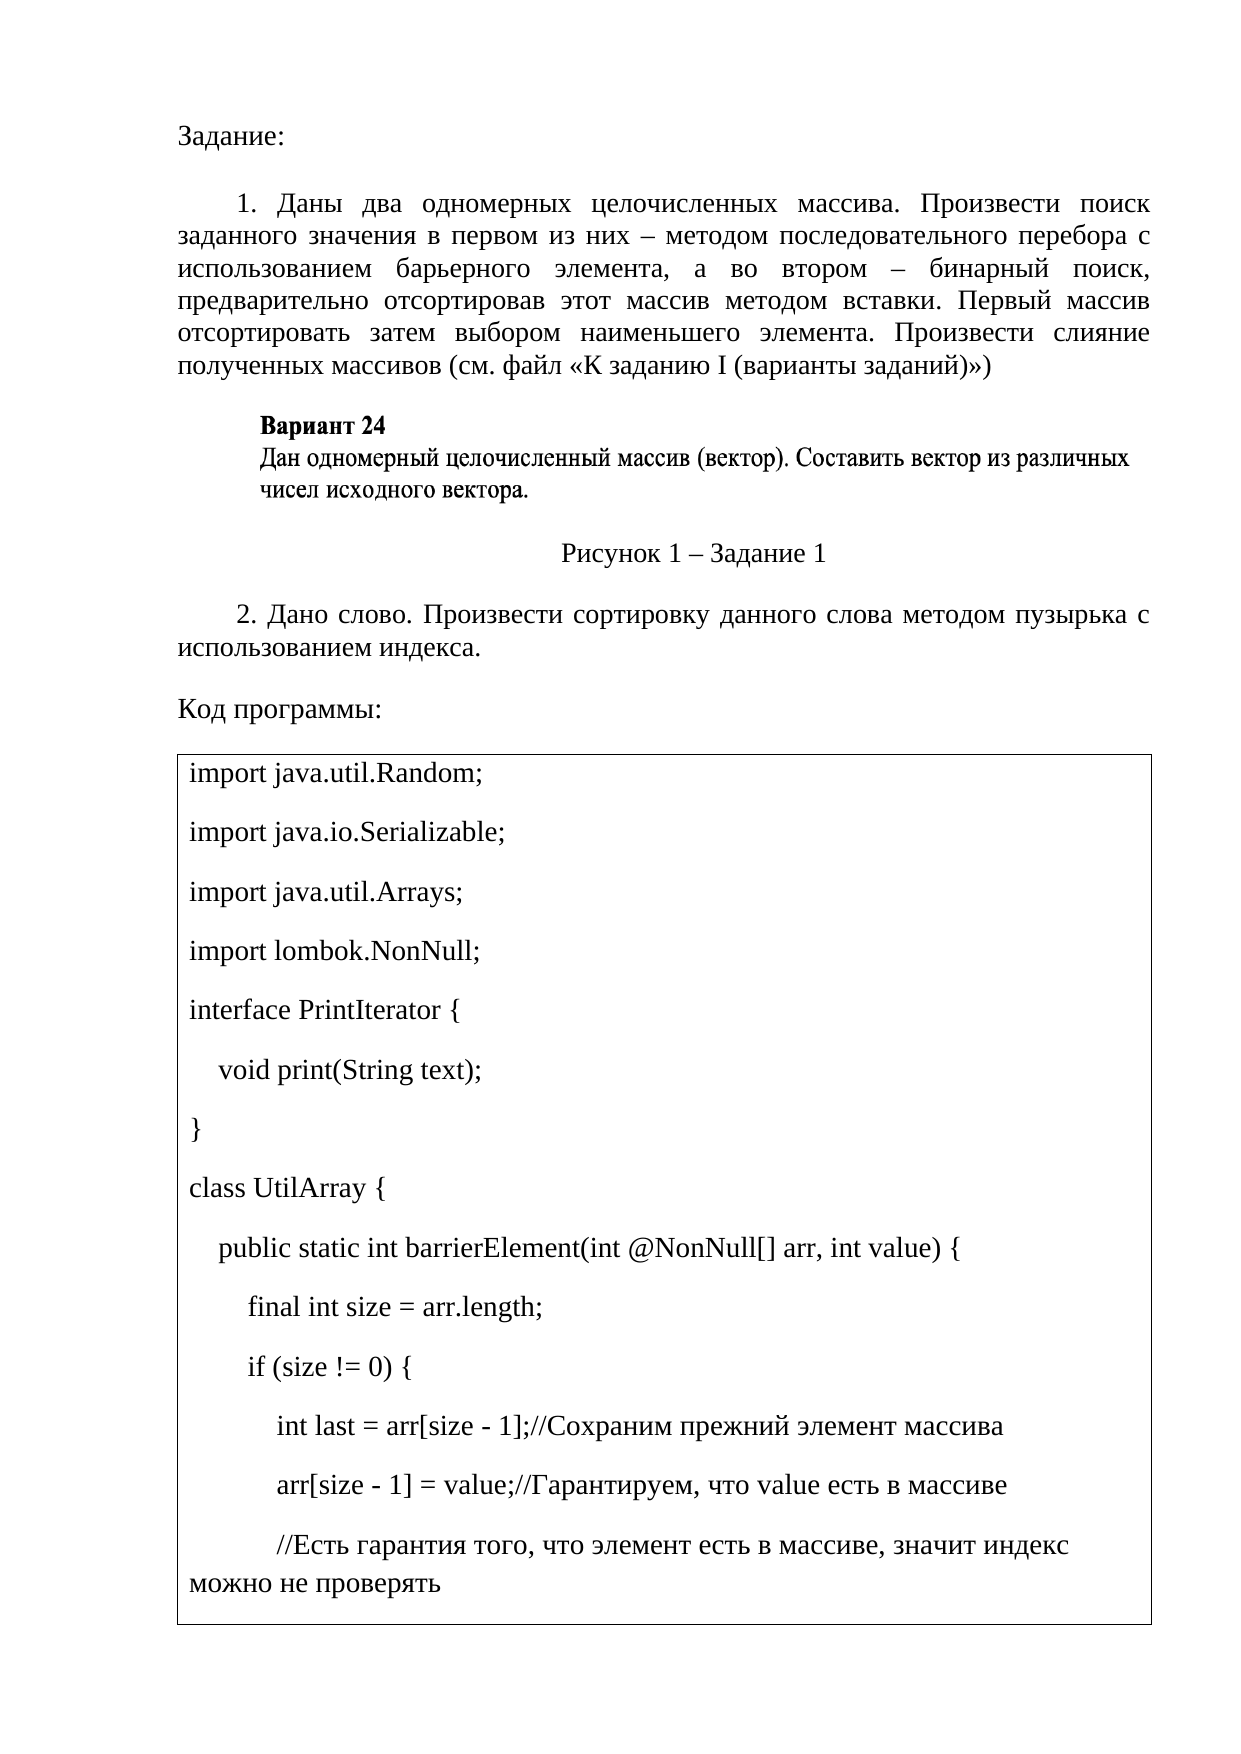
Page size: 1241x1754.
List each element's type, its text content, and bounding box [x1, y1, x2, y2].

text Рисунок 1 – Задание 1 [177, 536, 1152, 568]
text Код программы: [177, 691, 1152, 725]
text 2. Дано слово. Произвести сортировку данного слова методом пузырька с использованием индекса. [177, 597, 1152, 662]
picture [250, 409, 1138, 507]
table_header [178, 755, 1151, 1624]
text 1. Даны два одномерных целочисленных массива. Произвести поиск заданного значения в первом из них – методом последовательного перебора с использованием барьерного элемента, а во втором – бинарный поиск, предварительно отсортировав этот массив методом вставки. Первый массив отсортировать затем выбором наименьшего элемента. Произвести слияние полученных массивов (см. файл «К заданию I (варианты заданий)») [177, 186, 1152, 380]
text Задание: [177, 118, 1152, 152]
